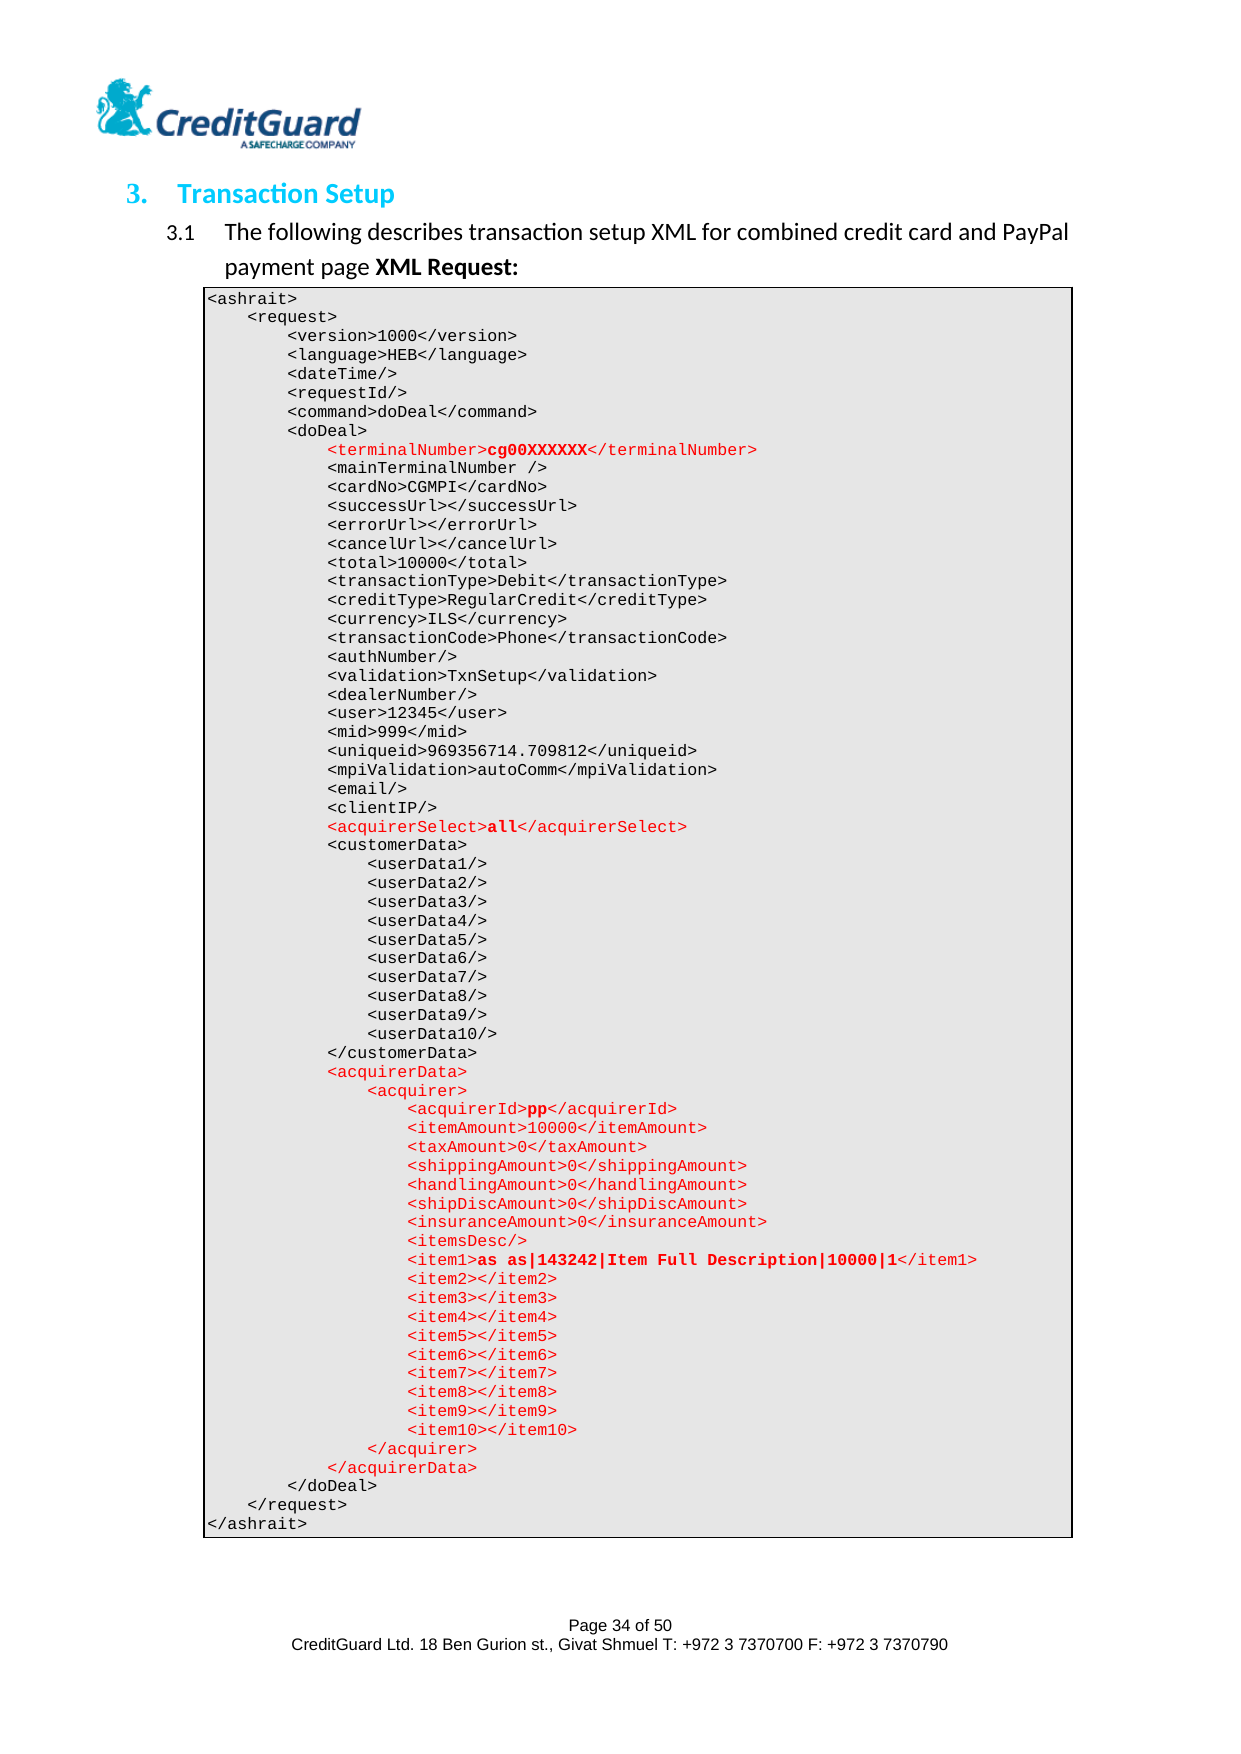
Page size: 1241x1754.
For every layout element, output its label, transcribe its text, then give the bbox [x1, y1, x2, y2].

text <language>HEB</language> [205, 343, 1071, 362]
text <authNumber/> [205, 645, 1071, 664]
text <userData2/> [205, 871, 1071, 890]
text <item1>as as|143242|Item Full Description|10000|1</item1> [205, 1248, 1071, 1267]
text <shippingAmount>0</shippingAmount> [205, 1154, 1071, 1173]
subtitle The following describes transaction setup XML for combined credit card and PayPal payment page XML Request: [195, 217, 1146, 282]
text <shipDiscAmount>0</shipDiscAmount> [205, 1192, 1071, 1210]
text <validation>TxnSetup</validation> [205, 664, 1071, 682]
text <customerData> [205, 833, 1071, 852]
text <mpiValidation>autoComm</mpiValidation> [205, 758, 1071, 777]
text <email/> [205, 777, 1071, 796]
text <clientIP/> [205, 796, 1071, 814]
text <dealerNumber/> [205, 682, 1071, 701]
text <acquirerData> [205, 1059, 1071, 1078]
text <version>1000</version> [205, 324, 1071, 343]
text <doDeal> [205, 418, 1071, 437]
text <user>12345</user> [205, 701, 1071, 720]
text <userData7/> [205, 965, 1071, 984]
text <item4></item4> [205, 1305, 1071, 1323]
text <userData4/> [205, 909, 1071, 928]
text <request> [205, 305, 1071, 324]
text </acquirerData> [205, 1456, 1071, 1474]
text <item10></item10> [205, 1418, 1071, 1437]
text </customerData> [205, 1041, 1071, 1059]
text <item7></item7> [205, 1361, 1071, 1380]
text <requestId/> [205, 381, 1071, 400]
text <successUrl></successUrl> [205, 494, 1071, 513]
text <cancelUrl></cancelUrl> [205, 532, 1071, 551]
text <userData6/> [205, 946, 1071, 965]
text <itemAmount>10000</itemAmount> [205, 1116, 1071, 1135]
text <item9></item9> [205, 1399, 1071, 1418]
text <item3></item3> [205, 1286, 1071, 1305]
text <errorUrl></errorUrl> [205, 513, 1071, 532]
text <acquirerId>pp</acquirerId> [205, 1097, 1071, 1116]
text <taxAmount>0</taxAmount> [205, 1135, 1071, 1154]
text <command>doDeal</command> [205, 400, 1071, 418]
text <item8></item8> [205, 1380, 1071, 1399]
text <acquirerSelect>all</acquirerSelect> [205, 814, 1071, 833]
text <transactionType>Debit</transactionType> [205, 569, 1071, 588]
text <userData1/> [205, 852, 1071, 871]
text <insuranceAmount>0</insuranceAmount> [205, 1210, 1071, 1229]
text <ashrait> [205, 288, 1071, 305]
text <transactionCode>Phone</transactionCode> [205, 626, 1071, 645]
text <dateTime/> [205, 362, 1071, 381]
text <item2></item2> [205, 1267, 1071, 1286]
text </request> [205, 1493, 1071, 1512]
text </ashrait> [205, 1512, 1071, 1537]
text <item6></item6> [205, 1342, 1071, 1361]
text <item5></item5> [205, 1323, 1071, 1342]
text <cardNo>CGMPI</cardNo> [205, 475, 1071, 494]
text <userData9/> [205, 1003, 1071, 1022]
text <total>10000</total> [205, 551, 1071, 569]
text <userData5/> [205, 928, 1071, 946]
text </acquirer> [205, 1437, 1071, 1456]
text <userData3/> [205, 890, 1071, 909]
text <itemsDesc/> [205, 1229, 1071, 1248]
picture [94, 75, 365, 154]
text <mid>999</mid> [205, 720, 1071, 739]
text <mainTerminalNumber /> [205, 456, 1071, 475]
text <creditType>RegularCredit</creditType> [205, 588, 1071, 607]
text <userData10/> [205, 1022, 1071, 1041]
text <uniqueid>969356714.709812</uniqueid> [205, 739, 1071, 758]
text <handlingAmount>0</handlingAmount> [205, 1173, 1071, 1192]
text <currency>ILS</currency> [205, 607, 1071, 626]
subtitle Transaction Setup [148, 176, 1146, 211]
text <terminalNumber>cg00XXXXXX</terminalNumber> [205, 437, 1071, 456]
text <acquirer> [205, 1078, 1071, 1097]
text <userData8/> [205, 984, 1071, 1003]
text </doDeal> [205, 1474, 1071, 1493]
